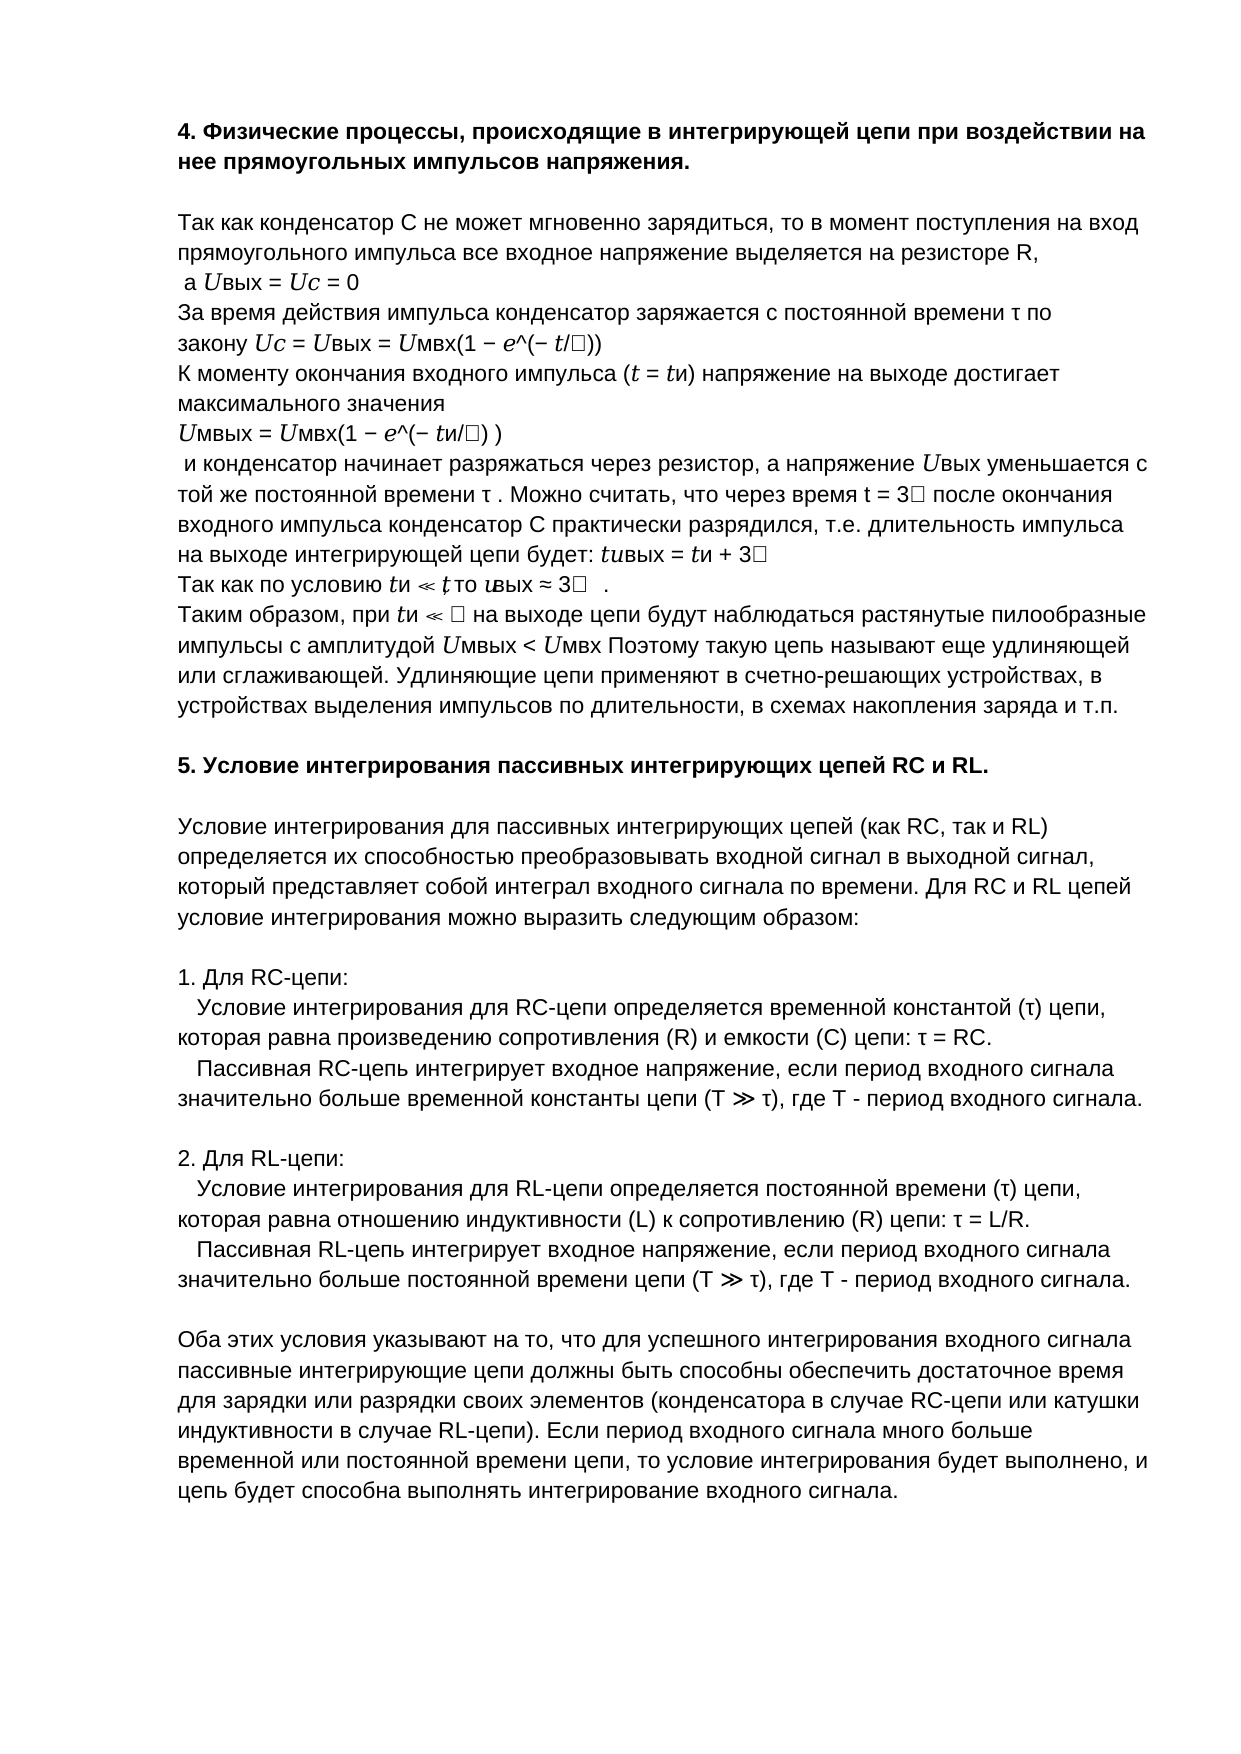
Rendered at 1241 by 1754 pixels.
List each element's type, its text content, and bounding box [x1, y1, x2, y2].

text К моменту окончания входного импульса (𝑡 = 𝑡и) напряжение на выходе достигает максимального значения [177, 360, 1152, 416]
text 2. Для RL-цепи: [177, 1145, 1152, 1172]
text Оба этих условия указывают на то, что для успешного интегрирования входного сигнала пассивные интегрирующие цепи должны быть способны обеспечить достаточное время для зарядки или разрядки своих элементов (конденсатора в случае RC-цепи или катушки индуктивности в случае RL-цепи). Если период входного сигнала много больше временной или постоянной времени цепи, то условие интегрирования будет выполнено, и цепь будет способна выполнять интегрирование входного сигнала. [177, 1326, 1152, 1504]
text 𝑈мвых = 𝑈мвх(1 − 𝑒^(− 𝑡и/𝜏) ) [177, 420, 1152, 447]
text Так как конденсатор С не может мгновенно зарядиться, то в момент поступления на вход прямоугольного импульса все входное напряжение выделяется на резисторе R, [177, 209, 1152, 265]
text Пассивная RC-цепь интегрирует входное напряжение, если период входного сигнала значительно больше временной константы цепи (T ≫ τ), где T - период входного сигнала. [177, 1054, 1152, 1111]
text Пассивная RL-цепь интегрирует входное напряжение, если период входного сигнала значительно больше постоянной времени цепи (T ≫ τ), где T - период входного сигнала. [177, 1236, 1152, 1292]
text и конденсатор начинает разряжаться через резистор, а напряжение 𝑈вых уменьшается с той же постоянной времени τ . Можно считать, что через время t = 3𝜏 после окончания входного импульса конденсатор С практически разрядился, т.е. длительность импульса на выходе интегрирующей цепи будет: 𝑡𝑢вых = 𝑡и + 3𝜏 [177, 450, 1152, 567]
text 1. Для RC-цепи: [177, 964, 1152, 990]
text 4. Физические процессы, происходящие в интегрирующей цепи при воздействии на нее прямоугольных импульсов напряжения. [177, 118, 1152, 175]
text Условие интегрирования для RC-цепи определяется временной константой (τ) цепи, которая равна произведению сопротивления (R) и емкости (C) цепи: τ = RC. [177, 994, 1152, 1051]
text 5. Условие интегрирования пассивных интегрирующих цепей RC и RL. [177, 752, 1152, 779]
text Таким образом, при 𝑡и ≪ 𝜏 на выходе цепи будут наблюдаться растянутые пилообразные импульсы с амплитудой 𝑈мвых < 𝑈мвх Поэтому такую цепь называют еще удлиняющей или сглаживающей. Удлиняющие цепи применяют в счетно-решающих устройствах, в устройствах выделения импульсов по длительности, в схемах накопления заряда и т.п. [177, 601, 1152, 718]
text а 𝑈вых = 𝑈𝑐 = 0 [177, 269, 1152, 296]
text Так как по условию 𝑡и ≪ 𝜏, то 𝑡𝑢вых ≈ 3𝜏. [177, 571, 1152, 598]
text За время действия импульса конденсатор заряжается с постоянной времени τ по закону 𝑈𝑐 = 𝑈вых = 𝑈мвх(1 − 𝑒^(− 𝑡/𝜏)) [177, 299, 1152, 356]
text Условие интегрирования для RL-цепи определяется постоянной времени (τ) цепи, которая равна отношению индуктивности (L) к сопротивлению (R) цепи: τ = L/R. [177, 1175, 1152, 1232]
text Условие интегрирования для пассивных интегрирующих цепей (как RC, так и RL) определяется их способностью преобразовывать входной сигнал в выходной сигнал, который представляет собой интеграл входного сигнала по времени. Для RC и RL цепей условие интегрирования можно выразить следующим образом: [177, 813, 1152, 930]
